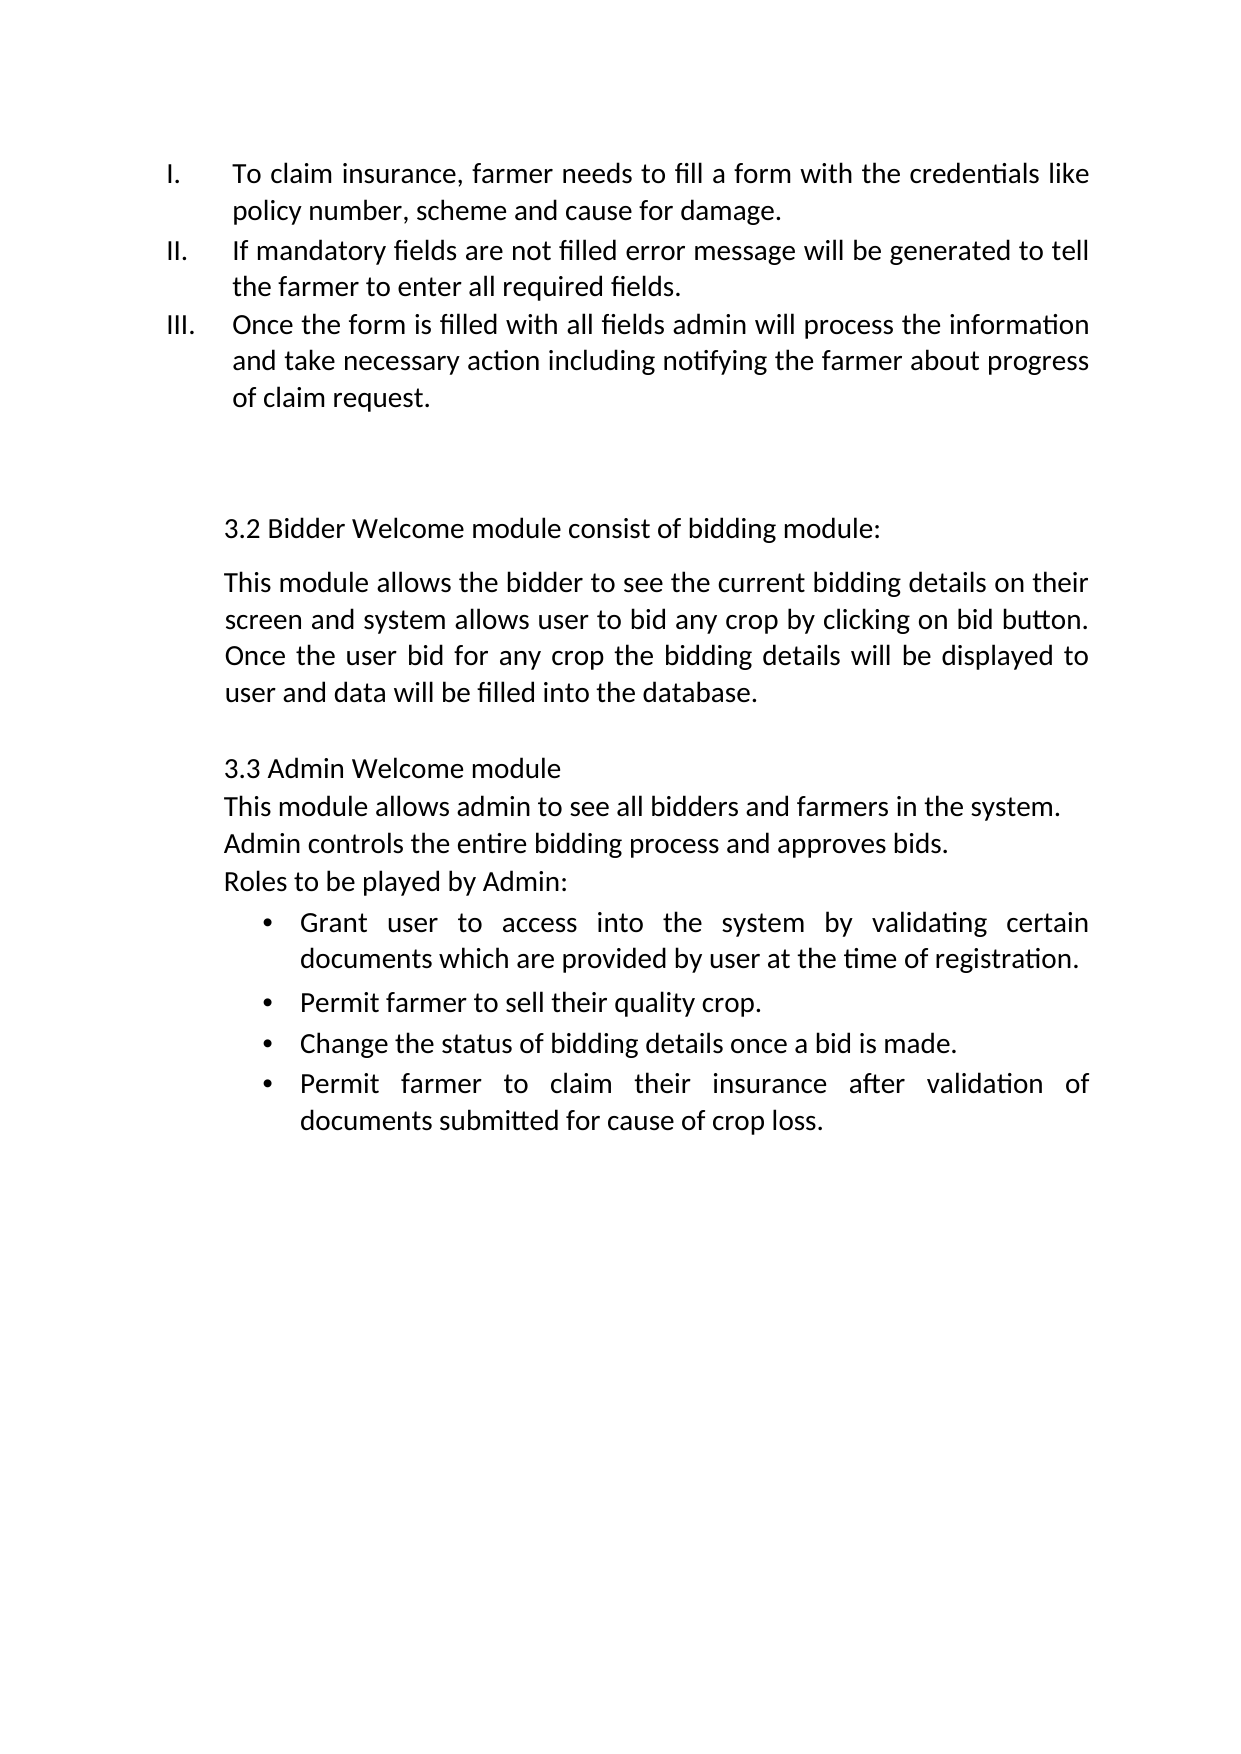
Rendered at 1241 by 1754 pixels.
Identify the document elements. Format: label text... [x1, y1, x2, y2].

text Roles to be played by Admin: [223, 863, 1091, 898]
list If mandatory fields are not filled error message will be generated to tell the farmer to enter all required fields. [166, 232, 1091, 304]
list Once the form is filled with all fields admin will process the information and take necessary action including notifying the farmer about progress of claim request. [166, 306, 1091, 415]
text This module allows admin to see all bidders and farmers in the system. [223, 788, 1091, 823]
text Admin controls the entire bidding process and approves bids. [223, 825, 1091, 861]
list Bidder Welcome module consist of bidding module: [223, 510, 1091, 545]
text This module allows the bidder to see the current bidding details on their screen and system allows user to bid any crop by clicking on bid button. Once the user bid for any crop the bidding details will be displayed to user and data will be filled into the database. [223, 564, 1091, 710]
list Permit farmer to sell their quality crop. [262, 984, 1091, 1020]
list Grant user to access into the system by validating certain documents which are provided by user at the time of registration. [262, 904, 1091, 976]
list To claim insurance, farmer needs to fill a form with the credentials like policy number, scheme and cause for damage. [166, 155, 1091, 227]
list Admin Welcome module [223, 750, 1091, 786]
list Permit farmer to claim their insurance after validation of documents submitted for cause of crop loss. [262, 1065, 1091, 1137]
list Change the status of bidding details once a bid is made. [262, 1025, 1091, 1060]
